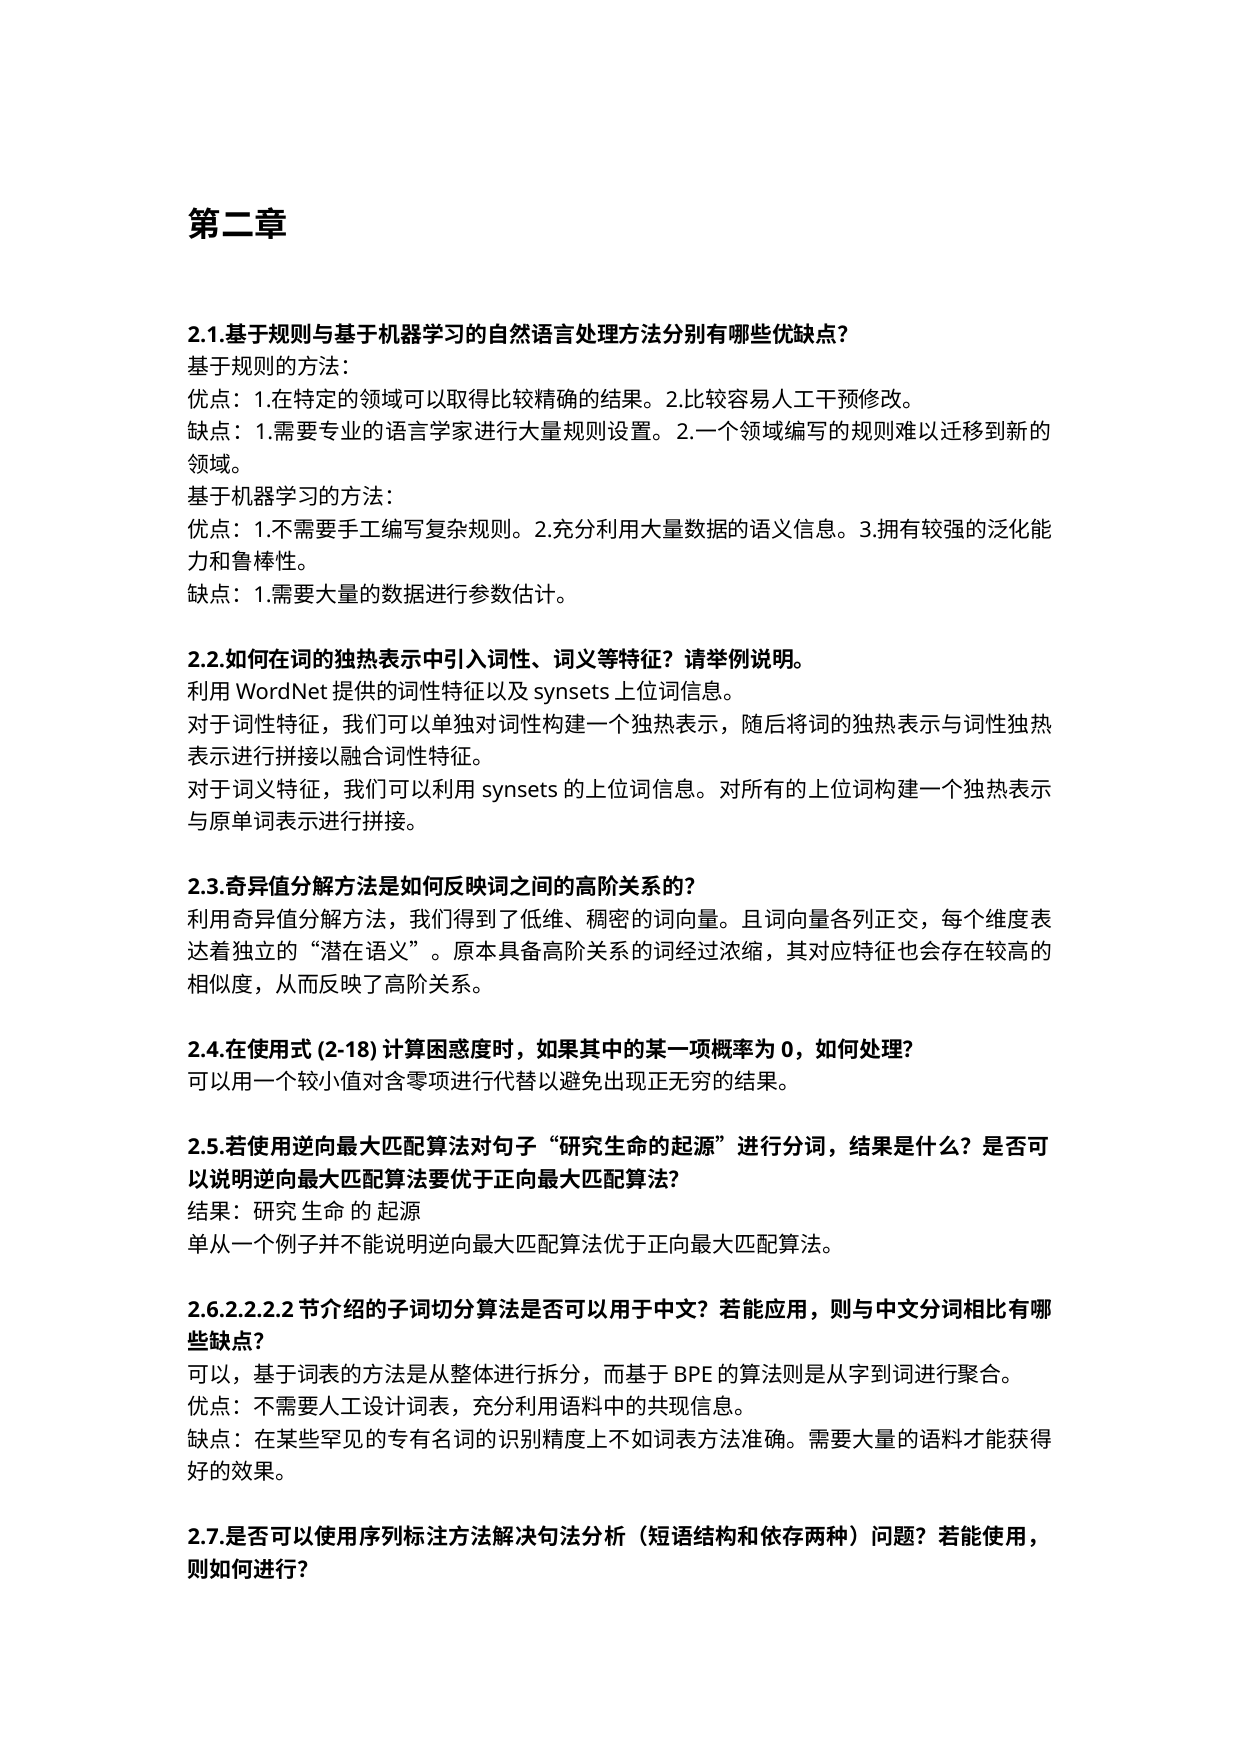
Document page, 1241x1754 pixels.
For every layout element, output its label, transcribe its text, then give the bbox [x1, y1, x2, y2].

text 2.4.在使用式 (2-18) 计算困惑度时，如果其中的某一项概率为0，如何处理？ [187, 1031, 1053, 1064]
text 可以用一个较小值对含零项进行代替以避免出现正无穷的结果。 [187, 1064, 1053, 1096]
text 基于机器学习的方法： [187, 479, 1053, 511]
text 优点：不需要人工设计词表，充分利用语料中的共现信息。 [187, 1389, 1053, 1421]
text 基于规则的方法： [187, 349, 1053, 381]
text 2.5.若使用逆向最大匹配算法对句子“研究生命的起源”进行分词，结果是什么？是否可以说明逆向最大匹配算法要优于正向最大匹配算法？ [187, 1129, 1053, 1194]
text 2.3.奇异值分解方法是如何反映词之间的高阶关系的？ [187, 869, 1053, 901]
text 缺点：1.需要大量的数据进行参数估计。 [187, 576, 1053, 609]
text 2.7.是否可以使用序列标注方法解决句法分析（短语结构和依存两种）问题？若能使用， 则如何进行？ [187, 1519, 1053, 1584]
text 优点：1.在特定的领域可以取得比较精确的结果。2.比较容易人工干预修改。 [187, 381, 1053, 414]
text 利用奇异值分解方法，我们得到了低维、稠密的词向量。且词向量各列正交，每个维度表达着独立的“潜在语义”。原本具备高阶关系的词经过浓缩，其对应特征也会存在较高的相似度，从而反映了高阶关系。 [187, 901, 1053, 999]
text 利用WordNet提供的词性特征以及synsets上位词信息。 [187, 674, 1053, 706]
text 结果：研究 生命 的 起源 [187, 1194, 1053, 1226]
text 2.2.如何在词的独热表示中引入词性、词义等特征？请举例说明。 [187, 641, 1053, 674]
text 可以，基于词表的方法是从整体进行拆分，而基于BPE的算法则是从字到词进行聚合。 [187, 1356, 1053, 1389]
text 缺点：在某些罕见的专有名词的识别精度上不如词表方法准确。需要大量的语料才能获得好的效果。 [187, 1421, 1053, 1486]
text 优点：1.不需要手工编写复杂规则。2.充分利用大量数据的语义信息。3.拥有较强的泛化能力和鲁棒性。 [187, 511, 1053, 576]
text 单从一个例子并不能说明逆向最大匹配算法优于正向最大匹配算法。 [187, 1226, 1053, 1259]
text 2.1.基于规则与基于机器学习的自然语言处理方法分别有哪些优缺点？ [187, 316, 1053, 349]
text 2.6.2.2.2.2节介绍的子词切分算法是否可以用于中文？若能应用，则与中文分词相比有哪些缺点？ [187, 1291, 1053, 1356]
text 对于词性特征，我们可以单独对词性构建一个独热表示，随后将词的独热表示与词性独热表示进行拼接以融合词性特征。 [187, 706, 1053, 771]
text 对于词义特征，我们可以利用synsets的上位词信息。对所有的上位词构建一个独热表示与原单词表示进行拼接。 [187, 771, 1053, 836]
subtitle 第二章 [187, 189, 1053, 254]
text 缺点：1.需要专业的语言学家进行大量规则设置。2.一个领域编写的规则难以迁移到新的领域。 [187, 414, 1053, 479]
